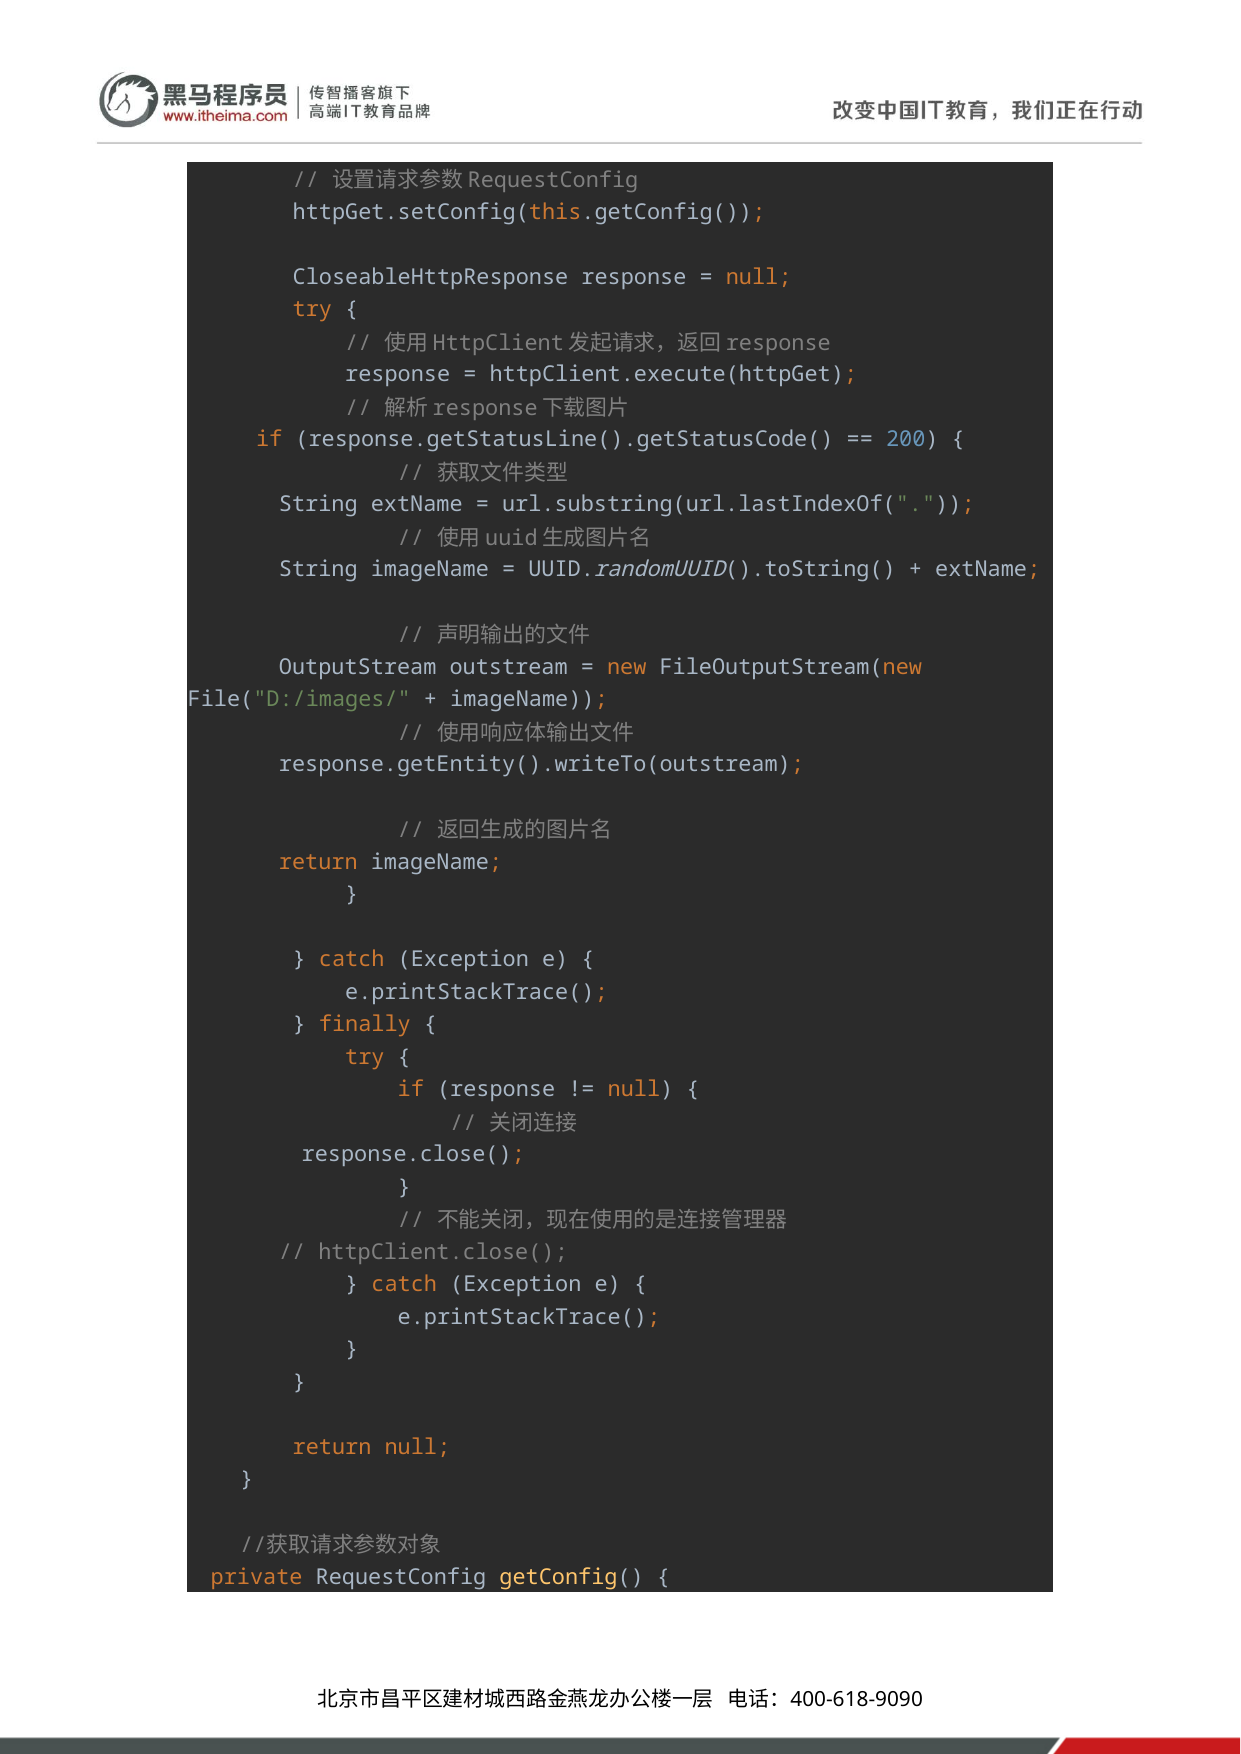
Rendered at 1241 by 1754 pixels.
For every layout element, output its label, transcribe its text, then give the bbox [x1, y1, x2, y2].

picture [0, 1678, 1241, 1754]
picture [0, 1, 1241, 151]
